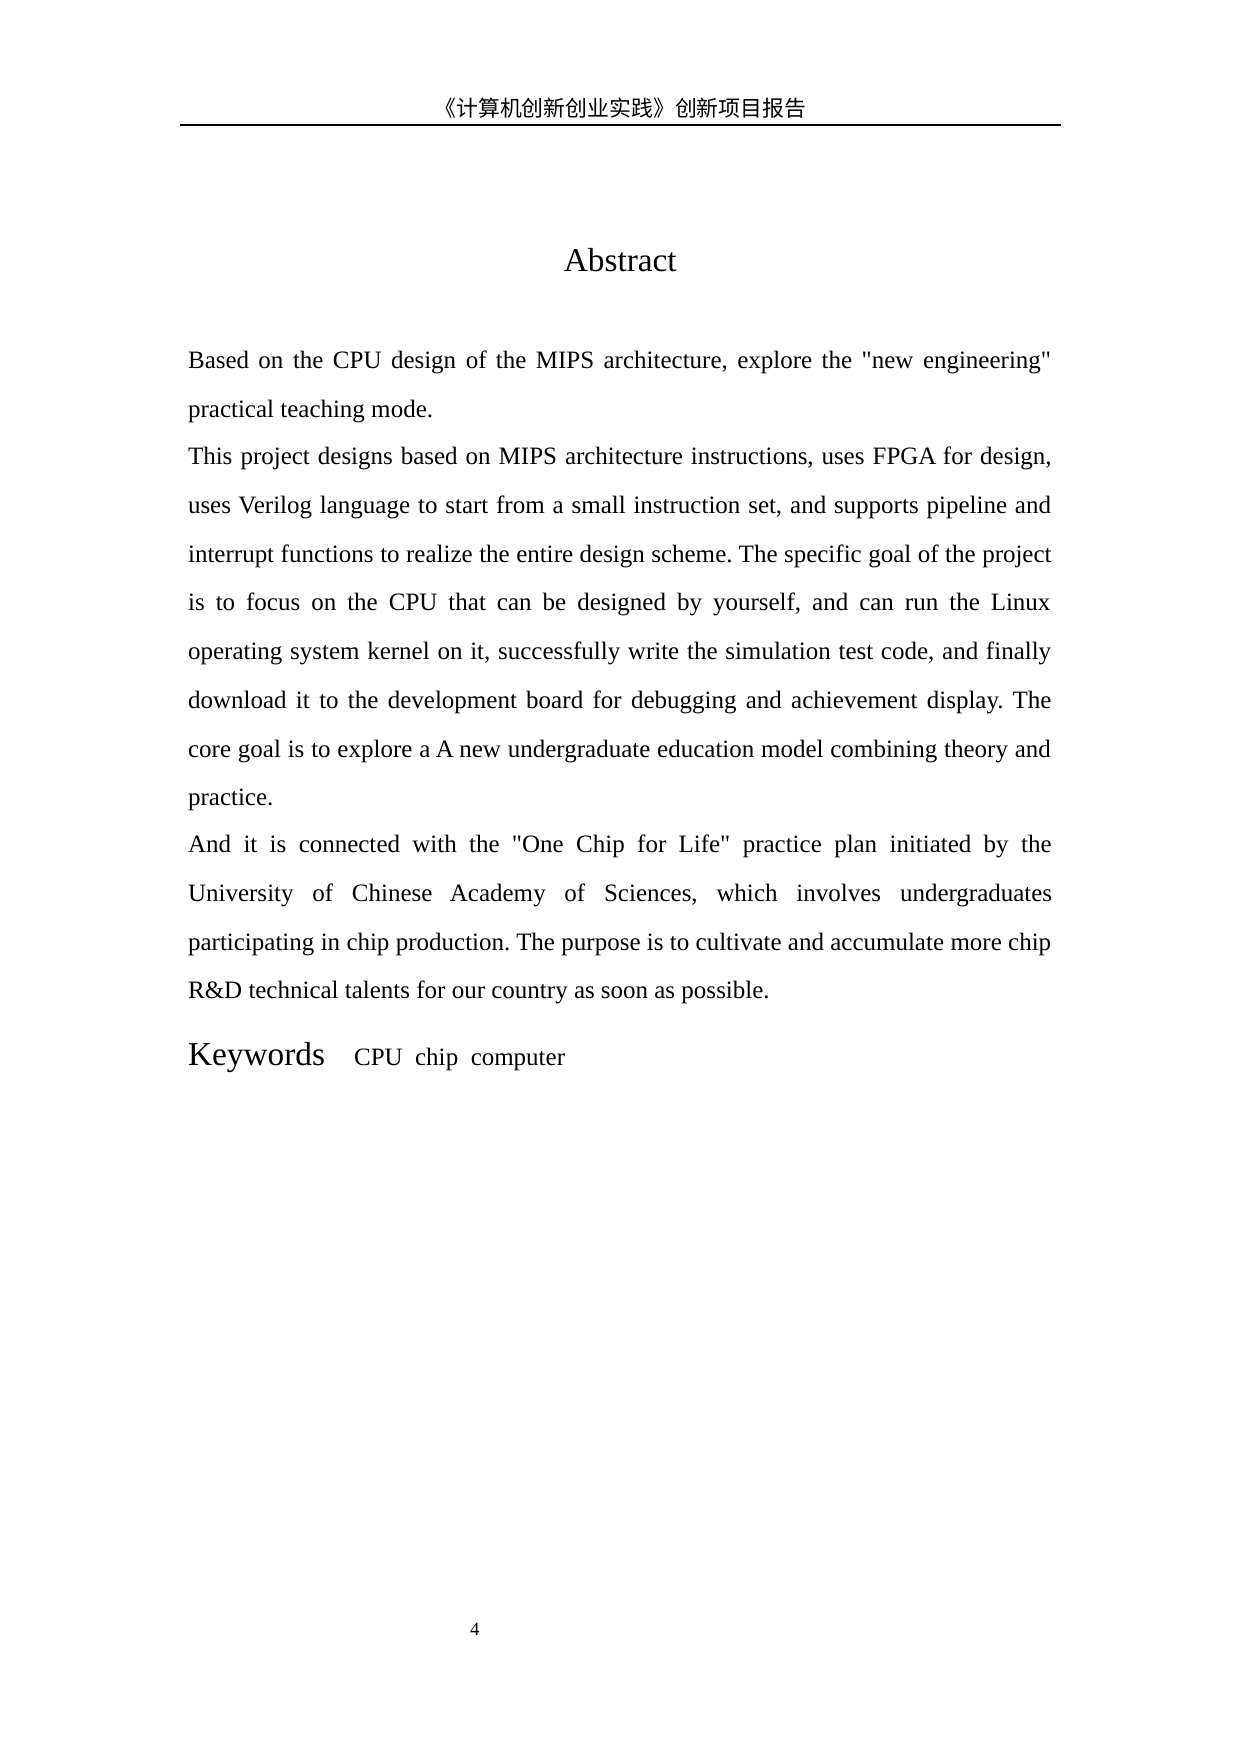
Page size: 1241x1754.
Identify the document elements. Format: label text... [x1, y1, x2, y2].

text This project designs based on MIPS architecture instructions, uses FPGA for design, uses Verilog language to start from a small instruction set, and supports pipeline and interrupt functions to realize the entire design scheme. The specific goal of the project is to focus on the CPU that can be designed by yourself, and can run the Linux operating system kernel on it, successfully write the simulation test code, and finally download it to the development board for debugging and achievement display. The core goal is to explore a A new undergraduate education model combining theory and practice. [188, 439, 1052, 813]
text Keywords CPU chip computer [188, 1021, 1052, 1086]
text And it is connected with the "One Chip for Life" practice plan initiated by the University of Chinese Academy of Sciences, which involves undergraduates participating in chip production. The purpose is to cultivate and accumulate more chip R&D technical talents for our country as soon as possible. [188, 827, 1052, 1006]
subtitle Abstract [188, 227, 1052, 292]
text Based on the CPU design of the MIPS architecture, explore the "new engineering" practical teaching mode. [188, 344, 1052, 425]
